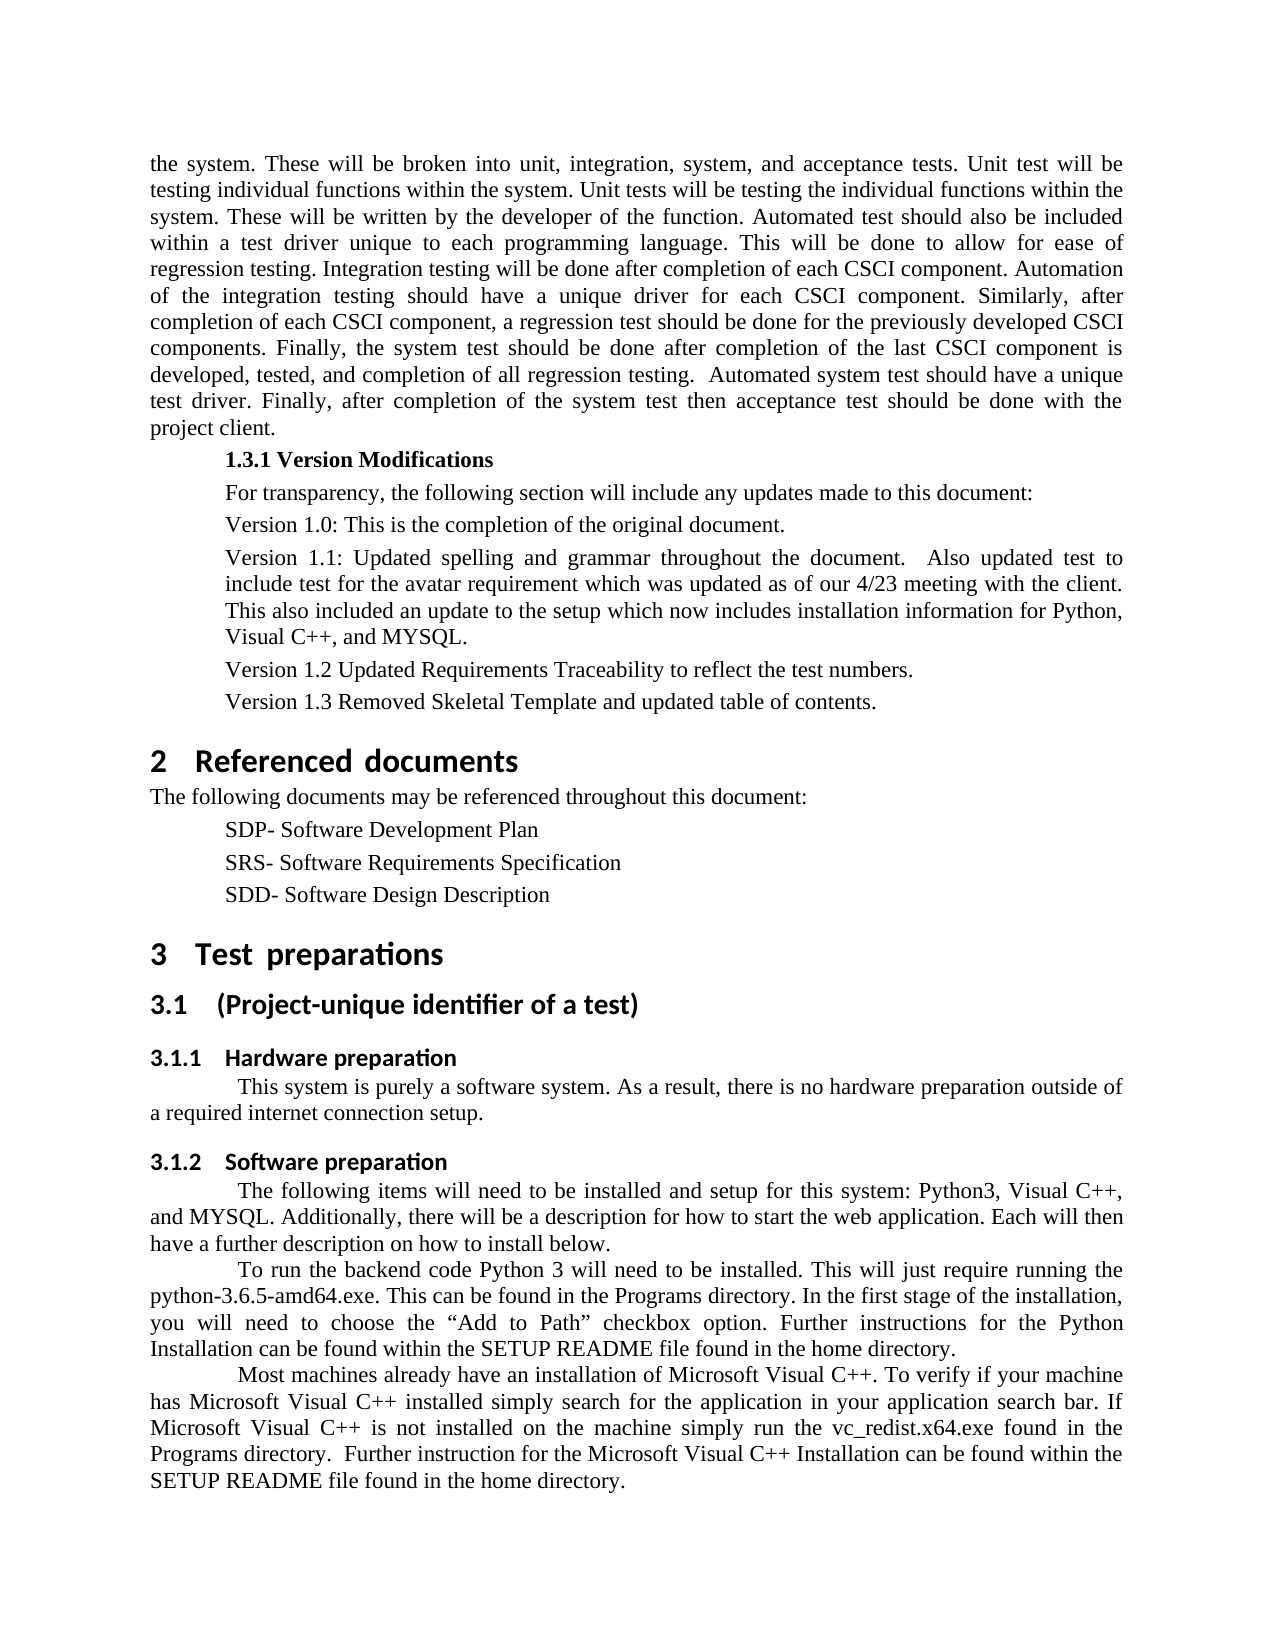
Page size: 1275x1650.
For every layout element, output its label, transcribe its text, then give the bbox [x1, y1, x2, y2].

text The following items will need to be installed and setup for this system: Python3, Visual C++, and MYSQL. Additionally, there will be a description for how to start the web application. Each will then have a further description on how to install below. [150, 1177, 1125, 1256]
text Most machines already have an installation of Microsoft Visual C++. To verify if your machine has Microsoft Visual C++ installed simply search for the application in your application search bar. If Microsoft Visual C++ is not installed on the machine simply run the vc_redist.x64.exe found in the Programs directory. Further instruction for the Microsoft Visual C++ Installation can be found within the SETUP README file found in the home directory. [150, 1361, 1125, 1493]
text Version 1.0: This is the completion of the original document. [150, 511, 1125, 538]
text Version 1.2 Updated Requirements Traceability to reflect the test numbers. [225, 656, 1125, 682]
text The following documents may be referenced throughout this document: [150, 783, 1125, 810]
text To run the backend code Python 3 will need to be installed. This will just require running the python-3.6.5-amd64.exe. This can be found in the Programs directory. In the first stage of the installation, you will need to choose the “Add to Path” checkbox option. Further instructions for the Python Installation can be found within the SETUP README file found in the home directory. [150, 1256, 1125, 1361]
text SRS- Software Requirements Specification [150, 849, 1125, 875]
text For transparency, the following section will include any updates made to this document: [150, 479, 1125, 505]
subtitle Referenced documents [150, 739, 1125, 780]
text 1.3.1 Version Modifications [150, 446, 1125, 472]
text This system is purely a software system. As a result, there is no hardware preparation outside of a required internet connection setup. [150, 1073, 1125, 1126]
text SDD- Software Design Description [150, 881, 1125, 908]
subtitle Hardware preparation [150, 1042, 1125, 1073]
text Version 1.1: Updated spelling and grammar throughout the document. Also updated test to include test for the avatar requirement which was updated as of our 4/23 meeting with the client. This also included an update to the setup which now includes installation information for Python, Visual C++, and MYSQL. [225, 544, 1125, 649]
subtitle Test preparations [150, 933, 1125, 973]
subtitle Software preparation [150, 1146, 1125, 1177]
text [150, 150, 1125, 440]
text SDP- Software Development Plan [150, 816, 1125, 842]
text Version 1.3 Removed Skeletal Template and updated table of contents. [225, 688, 1125, 714]
subtitle (Project-unique identifier of a test) [150, 986, 1125, 1021]
